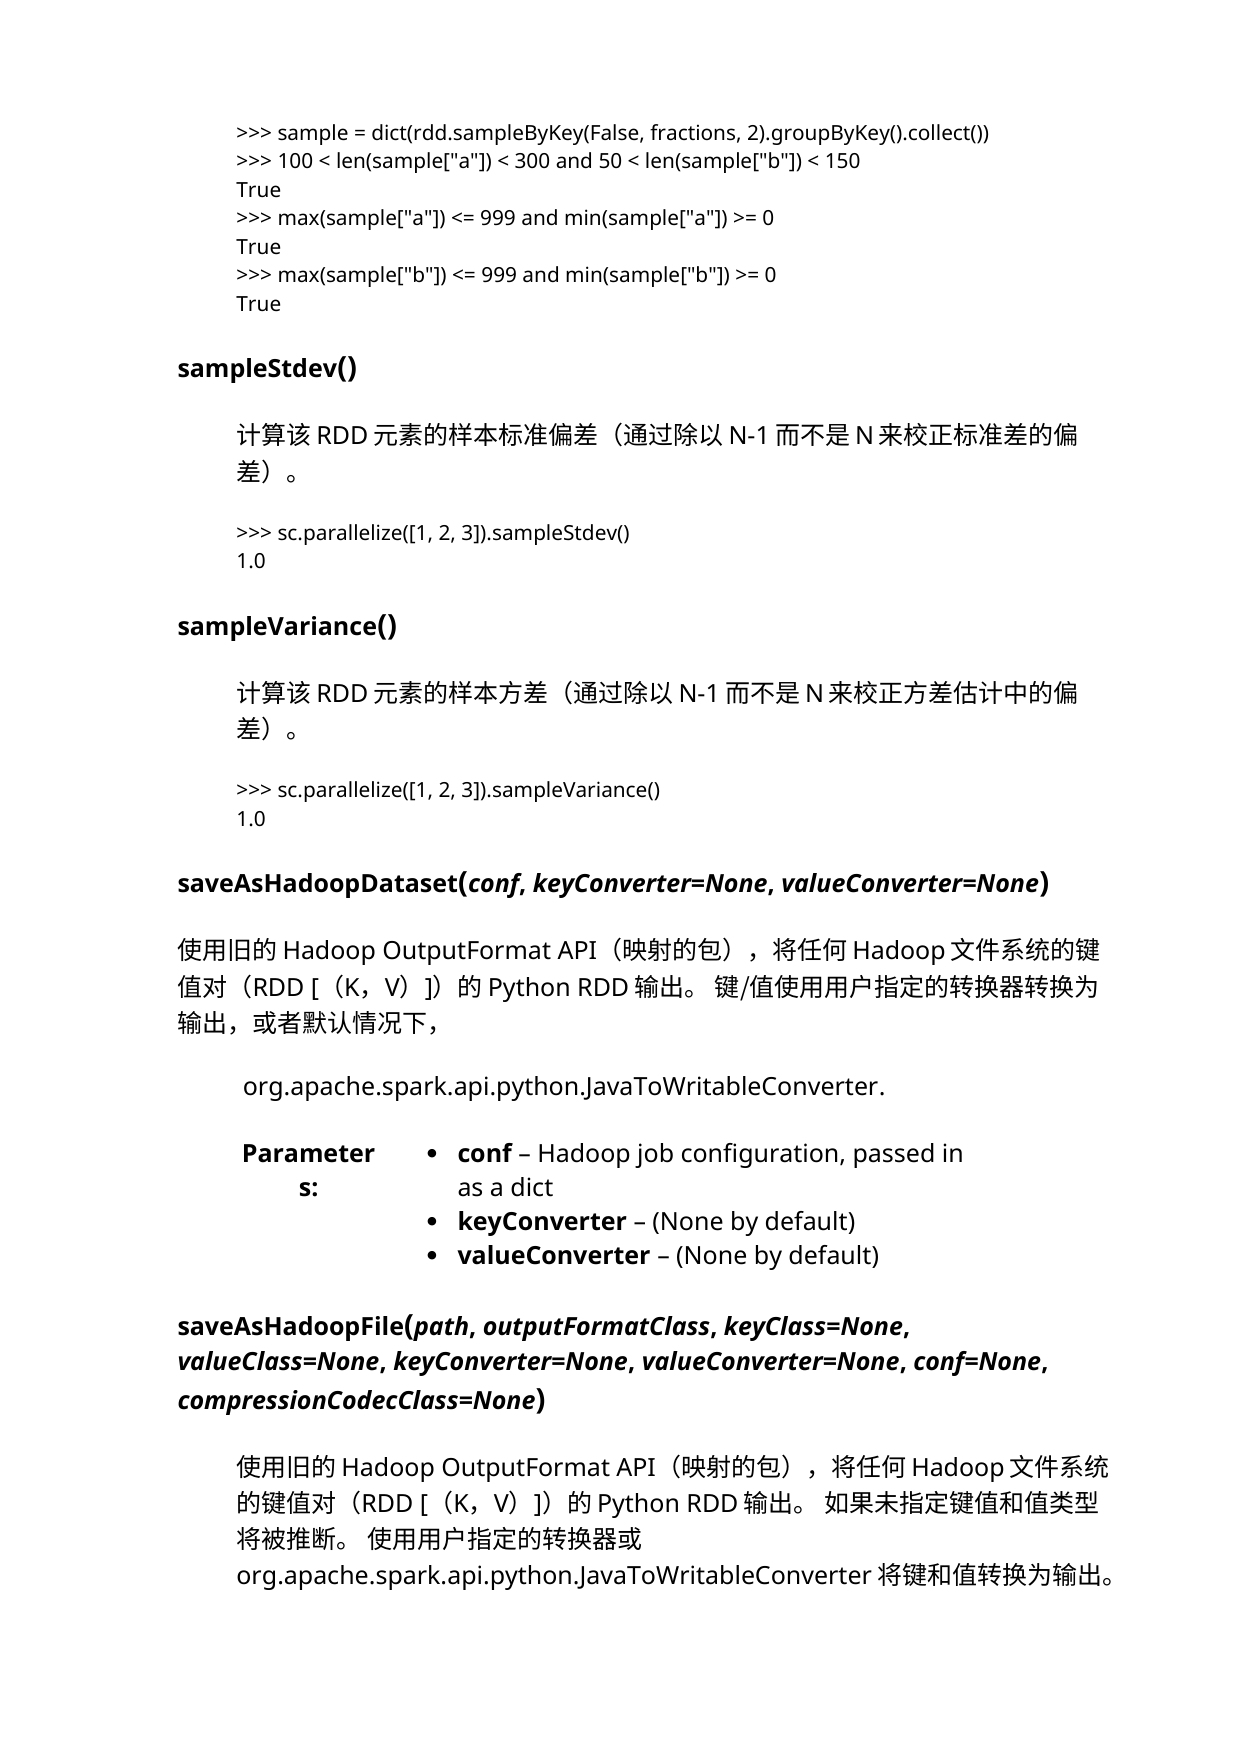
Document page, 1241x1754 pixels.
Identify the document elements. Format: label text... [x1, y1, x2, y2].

text True [236, 289, 1122, 317]
table_header conf – Hadoop job configuration, passed in as a dict keyConverter – (None by default) valueConverter – (None by default) [381, 1133, 995, 1304]
text >>> max(sample["a"]) <= 999 and min(sample["a"]) >= 0 [236, 203, 1122, 232]
subtitle sampleStdev() [177, 347, 1122, 386]
text 1.0 [236, 804, 1122, 832]
table_header Parameters: [236, 1133, 381, 1304]
text 计算该RDD元素的样本方差（通过除以N-1而不是N来校正方差估计中的偏差）。 [236, 673, 1122, 746]
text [236, 1447, 1122, 1592]
subtitle saveAsHadoopDataset(conf, keyConverter=None, valueConverter=None) [177, 862, 1122, 901]
text >>> max(sample["b"]) <= 999 and min(sample["b"]) >= 0 [236, 260, 1122, 289]
text >>> sc.parallelize([1, 2, 3]).sampleVariance() [236, 775, 1122, 804]
text 使用旧的Hadoop OutputFormat API（映射的包），将任何Hadoop文件系统的键值对（RDD [（K，V）]）的Python RDD输出。 键/值使用用户指定的转换器转换为输出，或者默认情况下， [177, 931, 1122, 1039]
text >>> sc.parallelize([1, 2, 3]).sampleStdev() [236, 518, 1122, 546]
text True [236, 175, 1122, 203]
subtitle sampleVariance() [177, 604, 1122, 644]
list org.apache.spark.api.python.JavaToWritableConverter. [236, 1069, 1122, 1103]
text 1.0 [236, 546, 1122, 575]
text >>> sample = dict(rdd.sampleByKey(False, fractions, 2).groupByKey().collect()) [236, 118, 1122, 147]
text >>> 100 < len(sample["a"]) < 300 and 50 < len(sample["b"]) < 150 [236, 147, 1122, 175]
text 计算该RDD元素的样本标准偏差（通过除以N-1而不是N来校正标准差的偏差）。 [236, 416, 1122, 488]
text True [236, 232, 1122, 260]
subtitle saveAsHadoopFile(path, outputFormatClass, keyClass=None, valueClass=None, keyConverter=None, valueConverter=None, conf=None, compressionCodecClass=None) [177, 1304, 1122, 1418]
